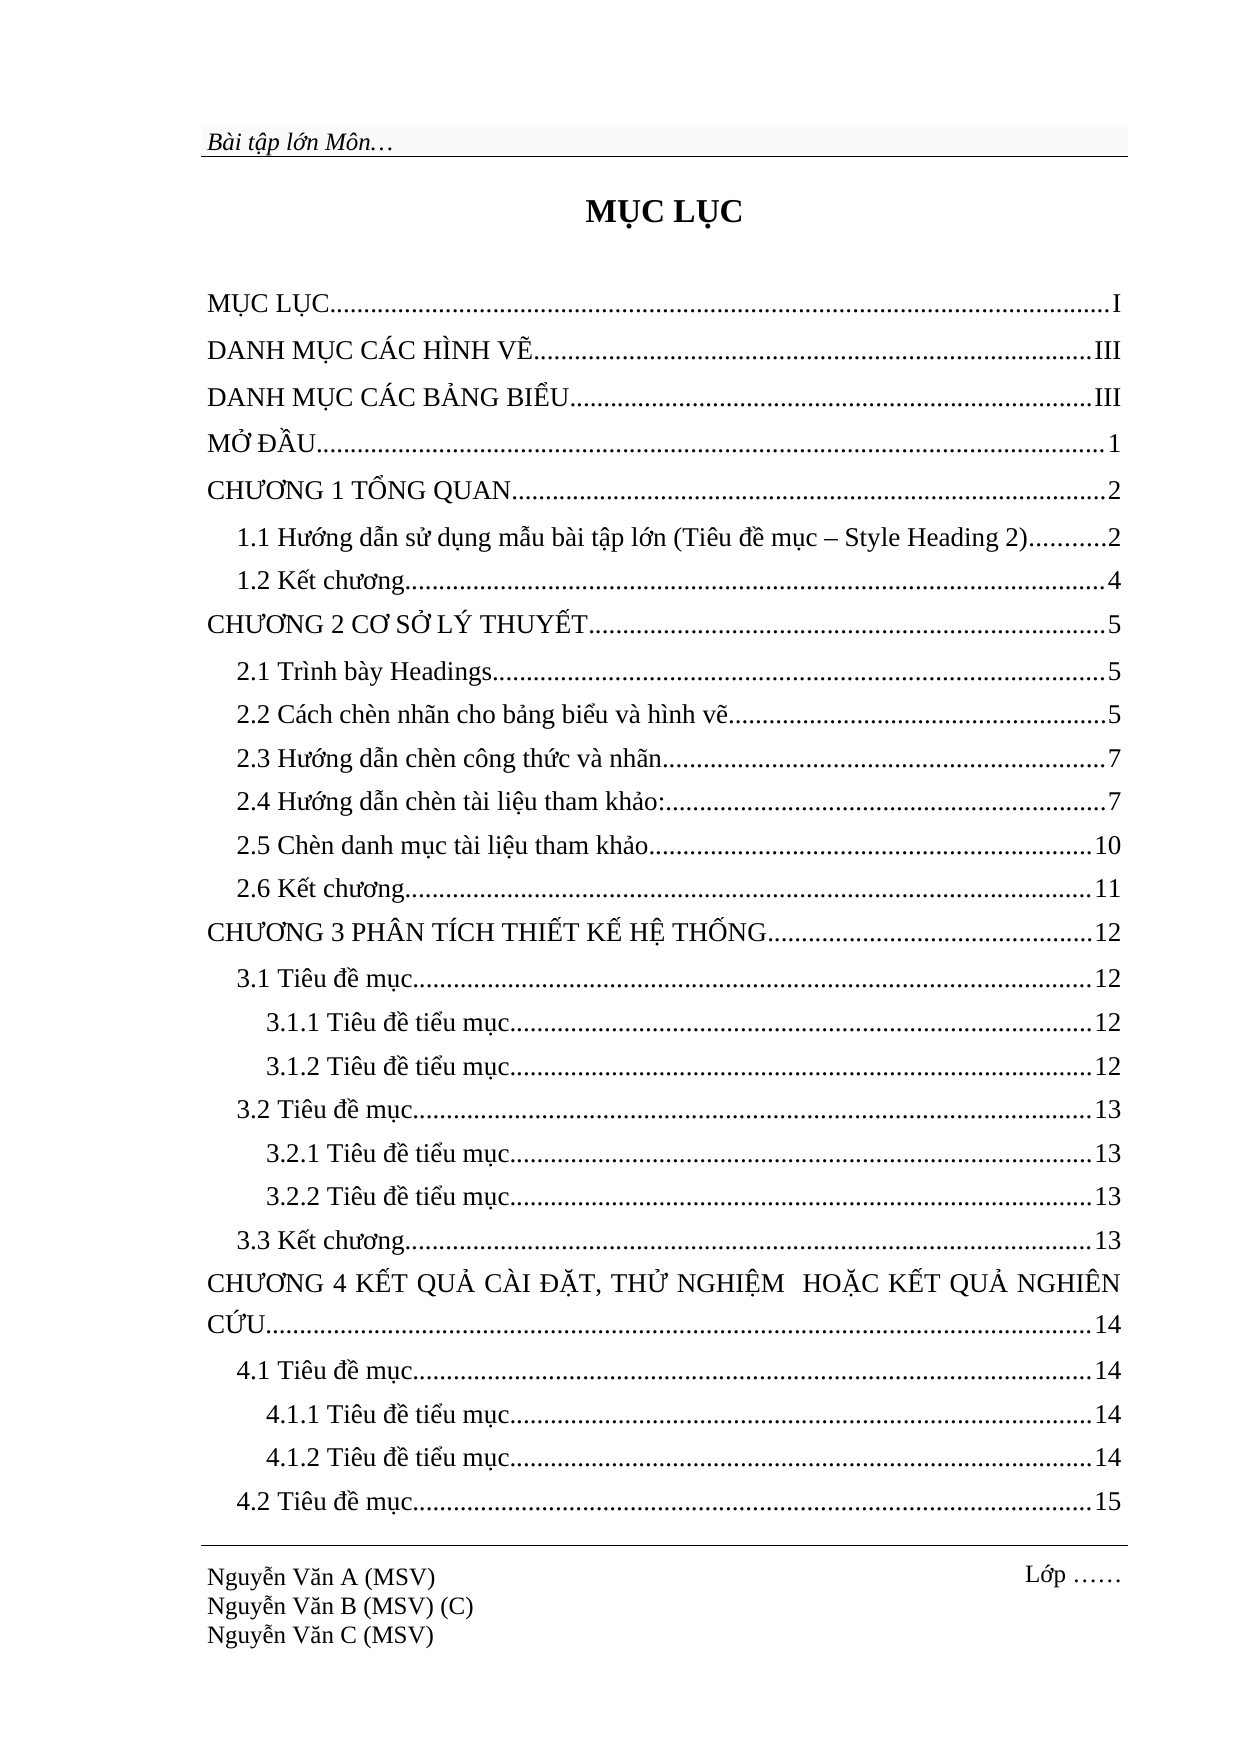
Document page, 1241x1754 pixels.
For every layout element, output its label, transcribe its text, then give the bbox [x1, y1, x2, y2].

text 2.5 Chèn danh mục tài liệu tham khảo 10 [236, 829, 1122, 860]
text 2.6 Kết chương 11 [236, 872, 1122, 903]
text 3.1.1 Tiêu đề tiểu mục 12 [266, 1006, 1122, 1037]
text 3.3 Kết chương 13 [236, 1224, 1122, 1255]
text 2.3 Hướng dẫn chèn công thức và nhãn 7 [236, 742, 1122, 773]
text CHƯƠNG 4 KẾT QUẢ CÀI ĐẶT, THỬ NGHIỆM HOẶC KẾT QUẢ NGHIÊN CỨU 14 [207, 1267, 1122, 1339]
text CHƯƠNG 3 PHÂN TÍCH THIẾT KẾ HỆ THỐNG 12 [207, 916, 1122, 947]
text MỞ ĐẦU 1 [207, 427, 1122, 459]
text 1.1 Hướng dẫn sử dụng mẫu bài tập lớn (Tiêu đề mục – Style Heading 2) 2 [236, 521, 1122, 552]
text 3.2.1 Tiêu đề tiểu mục 13 [266, 1137, 1122, 1168]
text DANH MỤC CÁC HÌNH VẼ III [207, 334, 1122, 365]
text 2.4 Hướng dẫn chèn tài liệu tham khảo: 7 [236, 785, 1122, 816]
text 2.2 Cách chèn nhãn cho bảng biểu và hình vẽ 5 [236, 698, 1122, 729]
text 4.1 Tiêu đề mục 14 [236, 1354, 1122, 1386]
text 1.2 Kết chương 4 [236, 564, 1122, 596]
text 4.1.1 Tiêu đề tiểu mục 14 [266, 1398, 1122, 1429]
text 3.2.2 Tiêu đề tiểu mục 13 [266, 1180, 1122, 1211]
text MỤC LỤC I [207, 287, 1122, 319]
text CHƯƠNG 2 CƠ SỞ LÝ THUYẾT 5 [207, 608, 1122, 639]
text CHƯƠNG 1 TỔNG QUAN 2 [207, 474, 1122, 505]
text 3.1 Tiêu đề mục 12 [236, 962, 1122, 994]
text 4.1.2 Tiêu đề tiểu mục 14 [266, 1441, 1122, 1473]
text 3.1.2 Tiêu đề tiểu mục 12 [266, 1049, 1122, 1081]
text 4.2 Tiêu đề mục 15 [236, 1485, 1122, 1516]
subtitle MỤC LỤC [207, 192, 1122, 230]
text 3.2 Tiêu đề mục 13 [236, 1093, 1122, 1124]
text DANH MỤC CÁC BẢNG BIỂU III [207, 381, 1122, 412]
text 2.1 Trình bày Headings 5 [236, 654, 1122, 686]
